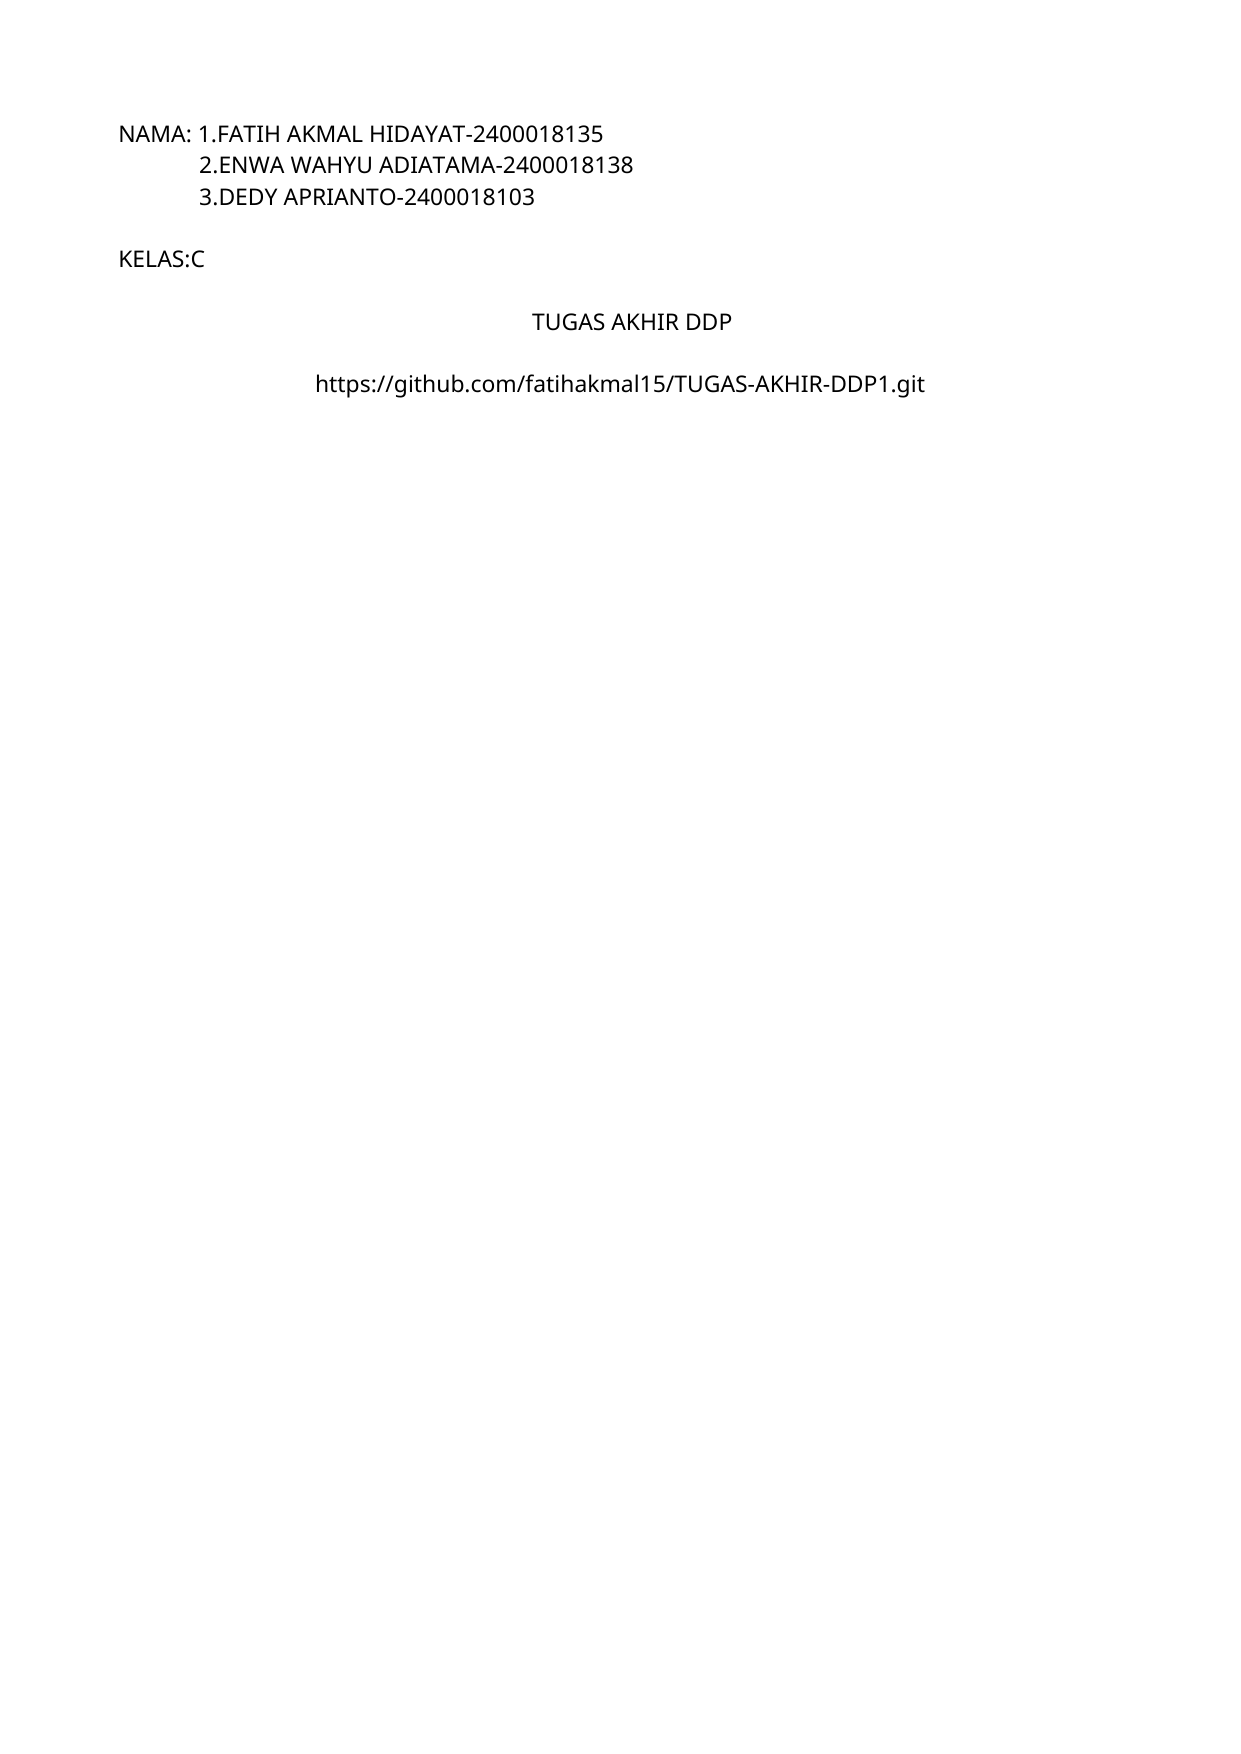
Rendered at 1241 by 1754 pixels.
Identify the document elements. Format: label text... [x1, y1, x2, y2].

text https://github.com/fatihakmal15/TUGAS-AKHIR-DDP1.git [118, 368, 1122, 399]
text TUGAS AKHIR DDP [118, 306, 1122, 337]
text 2.ENWA WAHYU ADIATAMA-2400018138 [118, 149, 1122, 181]
text NAMA: 1.FATIH AKMAL HIDAYAT-2400018135 [118, 118, 1122, 149]
text KELAS:C [118, 243, 1122, 274]
text 3.DEDY APRIANTO-2400018103 [118, 181, 1122, 212]
